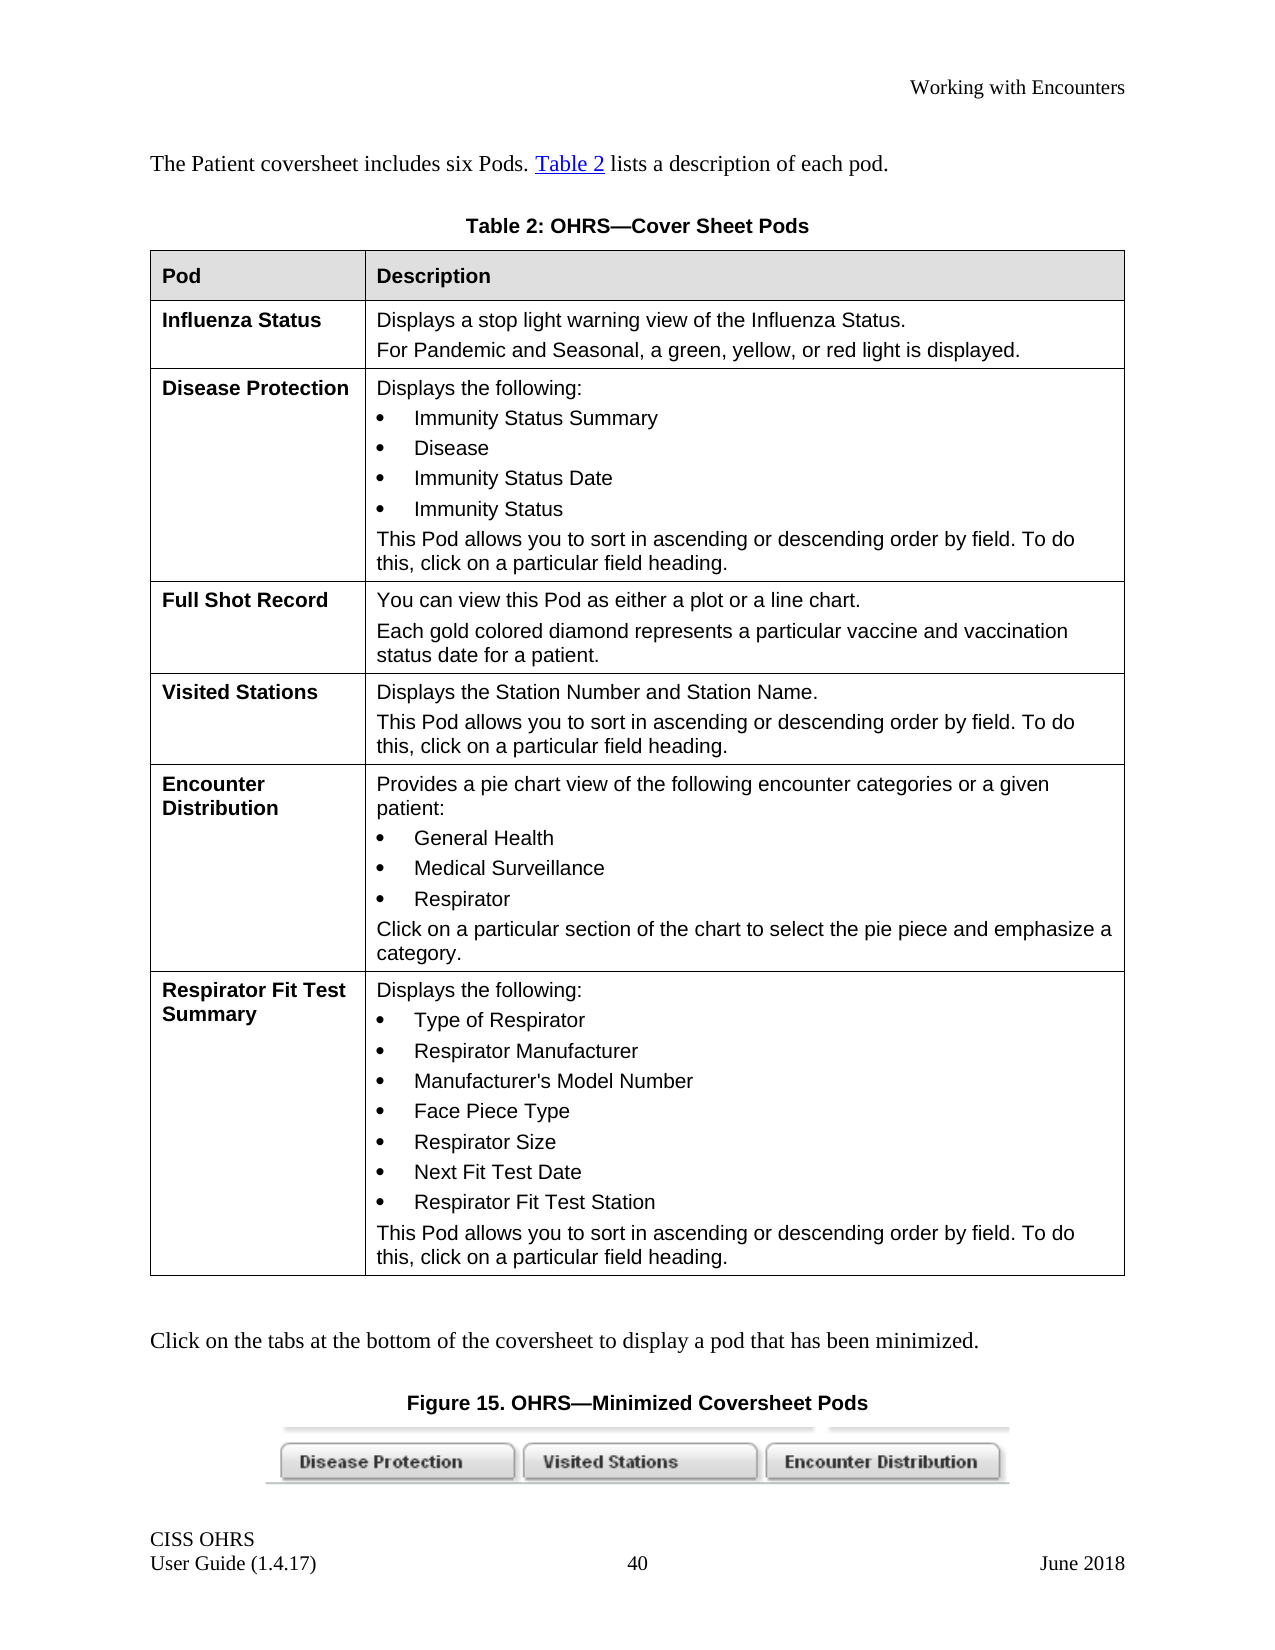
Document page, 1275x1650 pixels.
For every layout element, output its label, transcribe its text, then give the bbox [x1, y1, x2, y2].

table_cell Displays the following: Type of Respirator Respirator Manufacturer Manufacturer's Model Number Face Piece Type Respirator Size Next Fit Test Date Respirator Fit Test Station This Pod allows you to sort in ascending or descending order by field. To do this, click on a particular field heading. [366, 972, 1124, 1275]
table_cell You can view this Pod as either a plot or a line chart. Each gold colored diamond represents a particular vaccine and vaccination status date for a patient. [366, 582, 1124, 673]
table_header Description [366, 251, 1124, 300]
table_cell Visited Stations [151, 674, 365, 764]
table_cell Full Shot Record [151, 582, 365, 673]
table_header Pod [151, 251, 365, 300]
text Click on the tabs at the bottom of the coversheet to display a pod that has been minimized. [150, 1327, 1125, 1353]
text Figure 15. OHRS—Minimized Coversheet Pods [150, 1391, 1125, 1415]
table_cell Displays the Station Number and Station Name. This Pod allows you to sort in ascending or descending order by field. To do this, click on a particular field heading. [366, 674, 1124, 764]
table_cell Provides a pie chart view of the following encounter categories or a given patient: General Health Medical Surveillance Respirator Click on a particular section of the chart to select the pie piece and emphasize a category. [366, 765, 1124, 971]
table_cell Respirator Fit Test Summary [151, 972, 365, 1275]
table_cell Encounter Distribution [151, 765, 365, 971]
text The Patient coversheet includes six Pods. Table 2 lists a description of each pod. [150, 150, 1125, 176]
table_cell Influenza Status [151, 301, 365, 368]
table_cell Displays a stop light warning view of the Influenza Status. For Pandemic and Seasonal, a green, yellow, or red light is displayed. [366, 301, 1124, 368]
picture [265, 1427, 1010, 1489]
text Table 2: OHRS—Cover Sheet Pods [150, 214, 1125, 238]
table_cell Disease Protection [151, 369, 365, 581]
table_cell Displays the following: Immunity Status Summary Disease Immunity Status Date Immunity Status This Pod allows you to sort in ascending or descending order by field. To do this, click on a particular field heading. [366, 369, 1124, 581]
